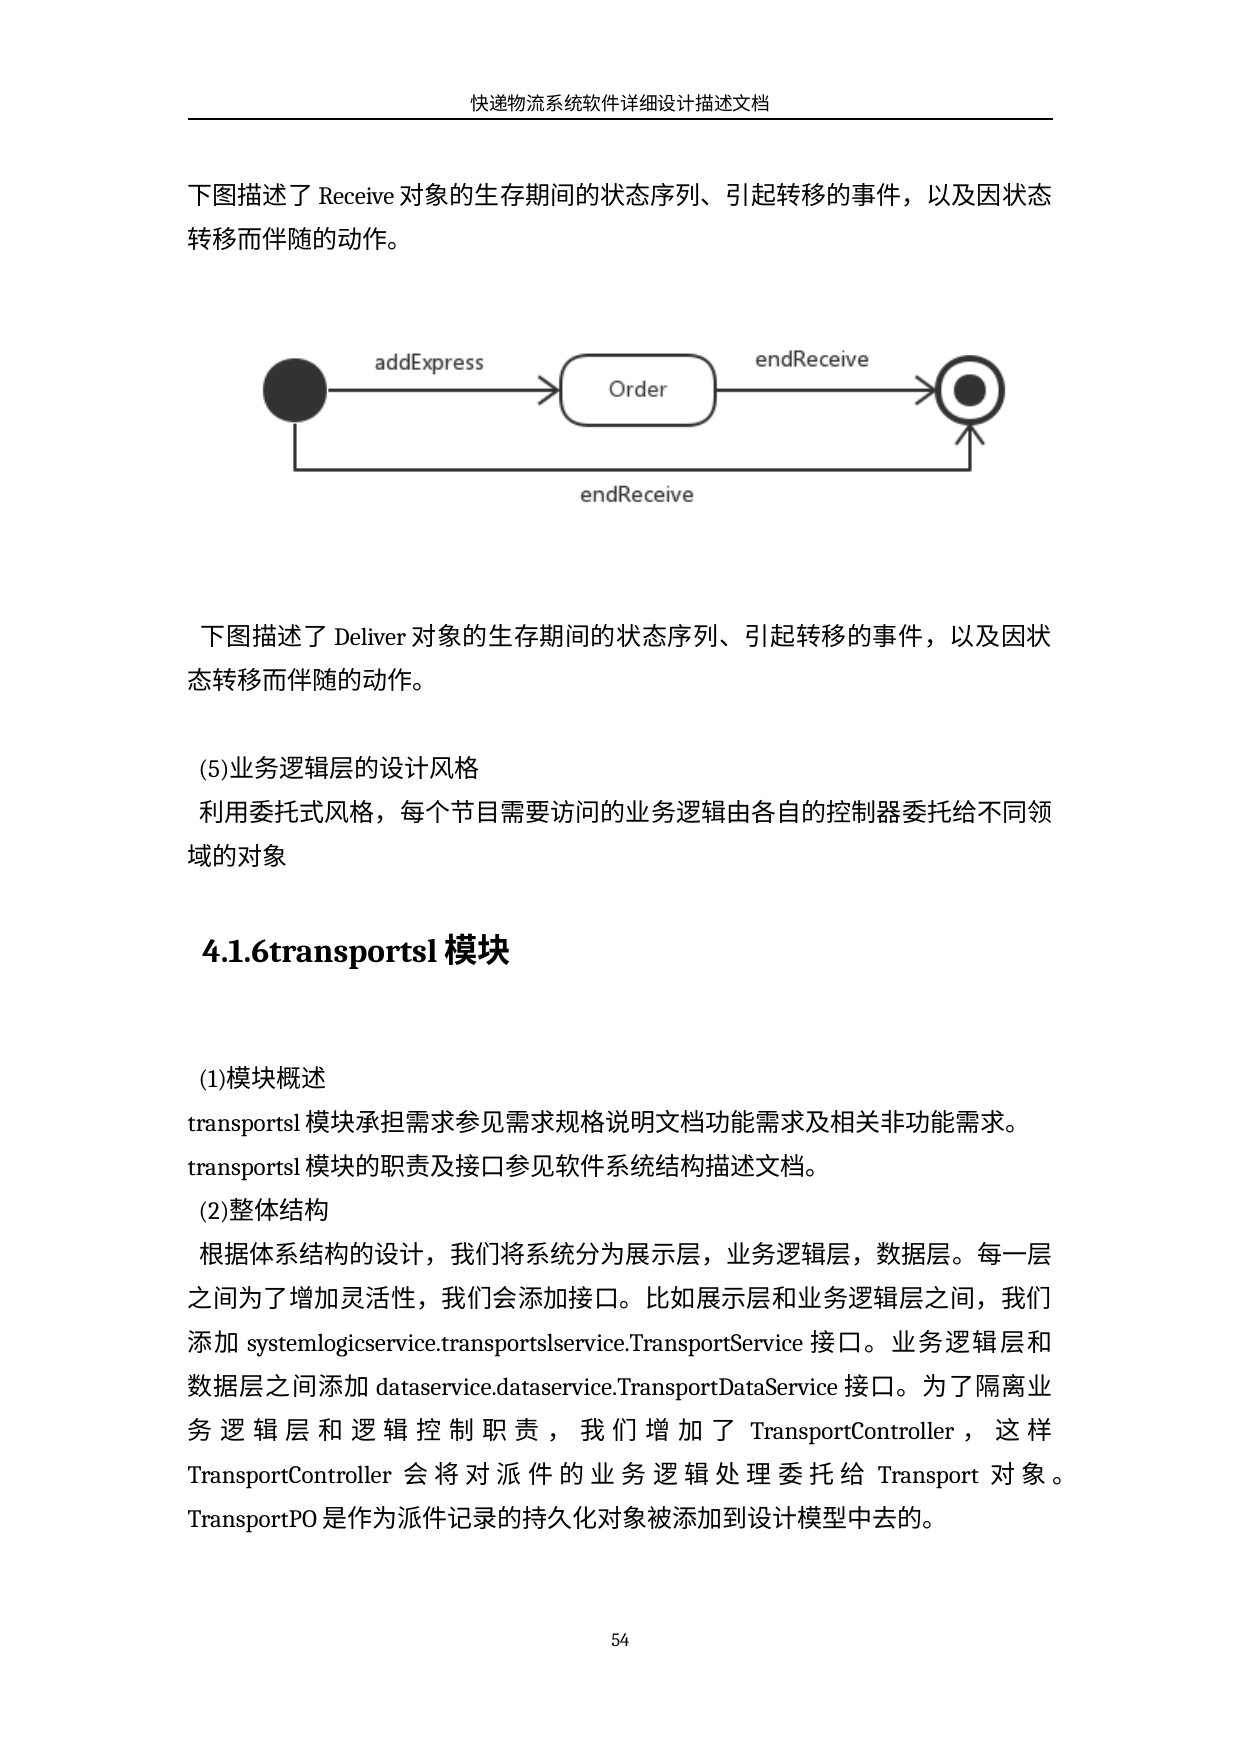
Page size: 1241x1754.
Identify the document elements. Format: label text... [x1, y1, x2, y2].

text transportsl模块的职责及接口参见软件系统结构描述文档。 [187, 1142, 1053, 1187]
text 下图描述了Deliver对象的生存期间的状态序列、引起转移的事件，以及因状态转移而伴随的动作。 [187, 613, 1053, 701]
picture [187, 260, 1053, 569]
text (2)整体结构 [187, 1187, 1053, 1231]
subtitle 4.1.6transportsl模块 [187, 904, 1053, 992]
text 利用委托式风格，每个节目需要访问的业务逻辑由各自的控制器委托给不同领域的对象 [187, 789, 1053, 877]
text (1)模块概述 [187, 1054, 1053, 1098]
text 根据体系结构的设计，我们将系统分为展示层，业务逻辑层，数据层。每一层之间为了增加灵活性，我们会添加接口。比如展示层和业务逻辑层之间，我们添加systemlogicservice.transportslservice.TransportService接口。业务逻辑层和数据层之间添加dataservice.dataservice.TransportDataService接口。为了隔离业务逻辑层和逻辑控制职责，我们增加了TransportController，这样TransportController会将对派件的业务逻辑处理委托给Transport对象。TransportPO是作为派件记录的持久化对象被添加到设计模型中去的。 [187, 1231, 1053, 1539]
text (5)业务逻辑层的设计风格 [187, 745, 1053, 789]
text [187, 172, 1053, 260]
text transportsl模块承担需求参见需求规格说明文档功能需求及相关非功能需求。 [187, 1098, 1053, 1142]
